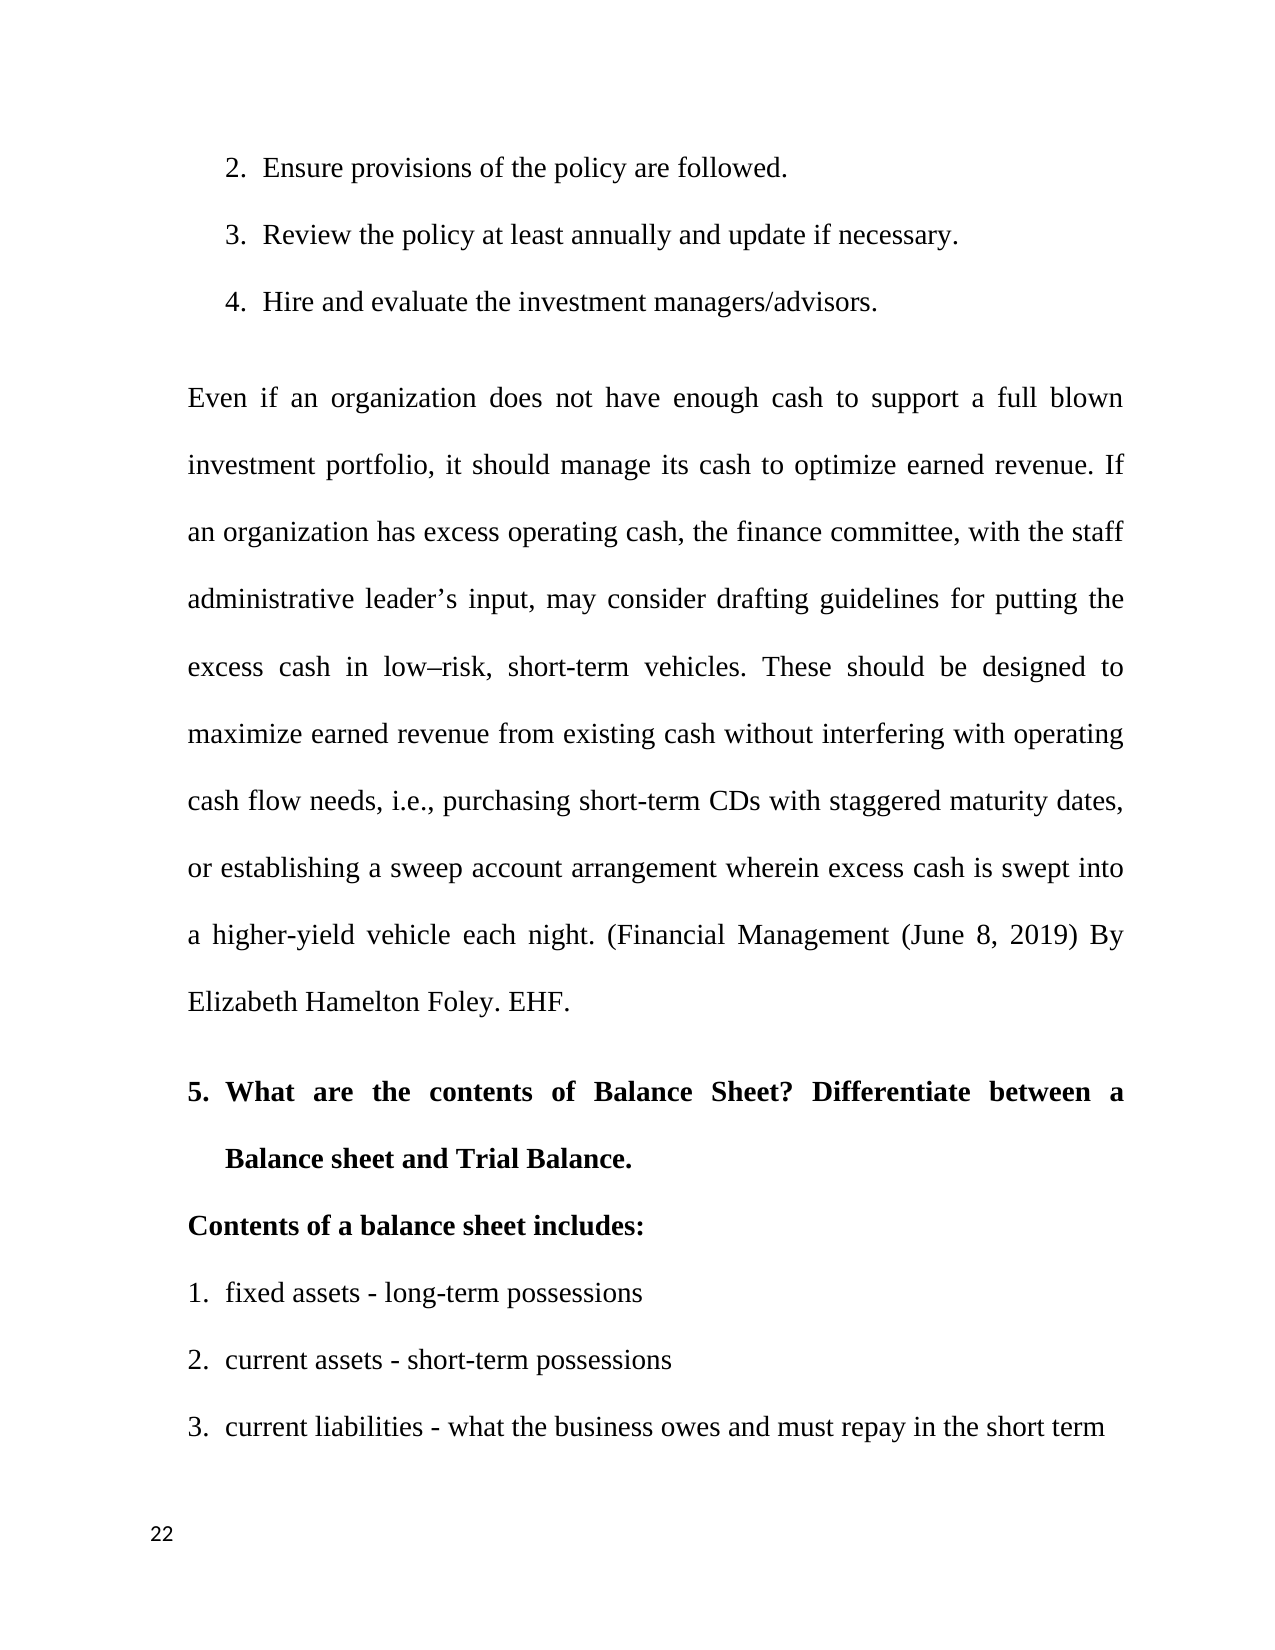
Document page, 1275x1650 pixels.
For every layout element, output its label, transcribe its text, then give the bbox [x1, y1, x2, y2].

list Hire and evaluate the investment managers/advisors. [225, 284, 1125, 318]
list Ensure provisions of the policy are followed. [225, 150, 1125, 183]
list current liabilities - what the business owes and must repay in the short term [187, 1409, 1125, 1443]
list What are the contents of Balance Sheet? Differentiate between a Balance sheet and Trial Balance. [187, 1074, 1125, 1174]
list current assets - short-term possessions [187, 1342, 1125, 1376]
text Contents of a balance sheet includes: [187, 1208, 1125, 1241]
text Even if an organization does not have enough cash to support a full blown investment portfolio, it should manage its cash to optimize earned revenue. If an organization has excess operating cash, the finance committee, with the staff administrative leader’s input, may consider drafting guidelines for putting the excess cash in low–risk, short-term vehicles. These should be designed to maximize earned revenue from existing cash without interfering with operating cash flow needs, i.e., purchasing short-term CDs with staggered maturity dates, or establishing a sweep account arrangement wherein excess cash is swept into a higher-yield vehicle each night. (Financial Management (June 8, 2019) By Elizabeth Hamelton Foley. EHF. [187, 380, 1125, 1018]
list Review the policy at least annually and update if necessary. [225, 217, 1125, 251]
list fixed assets - long-term possessions [187, 1275, 1125, 1308]
